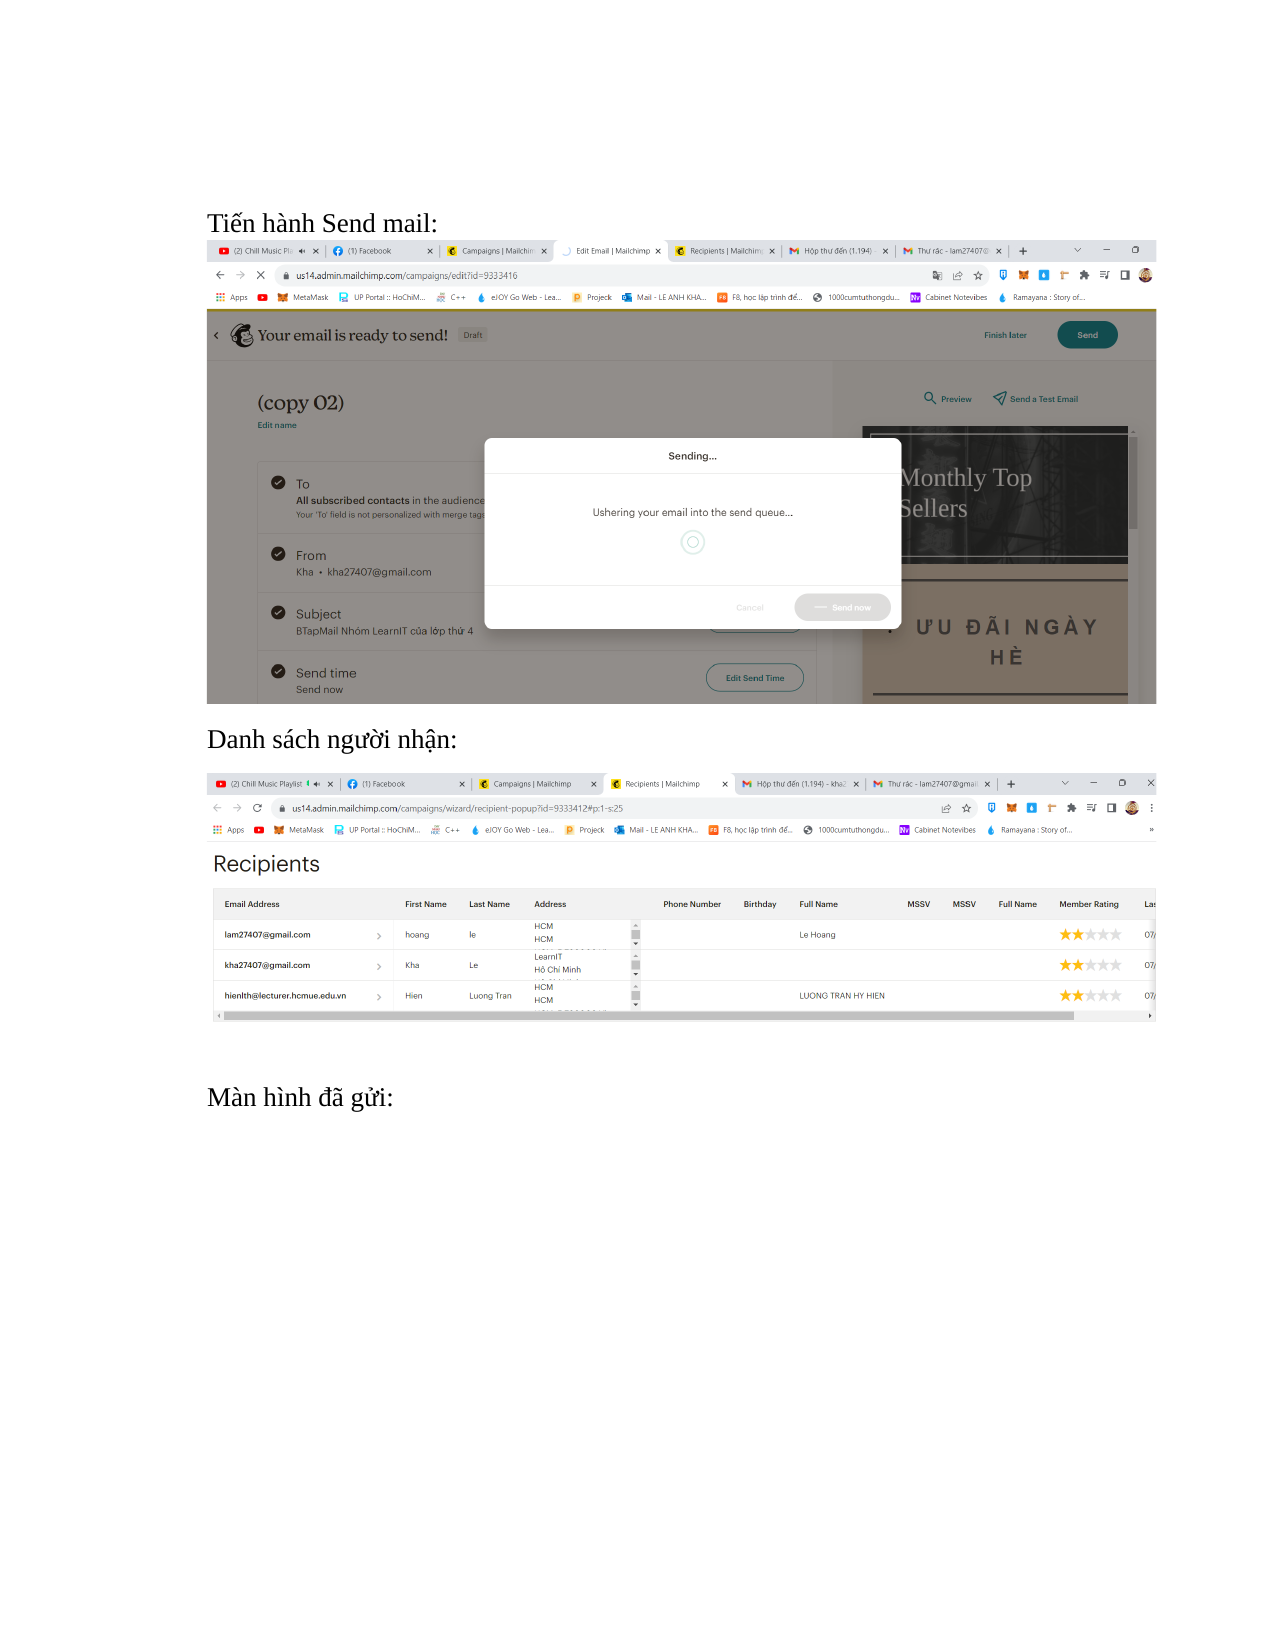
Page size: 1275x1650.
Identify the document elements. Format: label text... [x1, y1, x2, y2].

text Danh sách người nhận: [207, 723, 1156, 754]
picture [206, 773, 1157, 1062]
text Màn hình đã gửi: [207, 1081, 1156, 1112]
text Tiến hành Send mail: [207, 207, 1156, 240]
picture [206, 240, 1157, 704]
